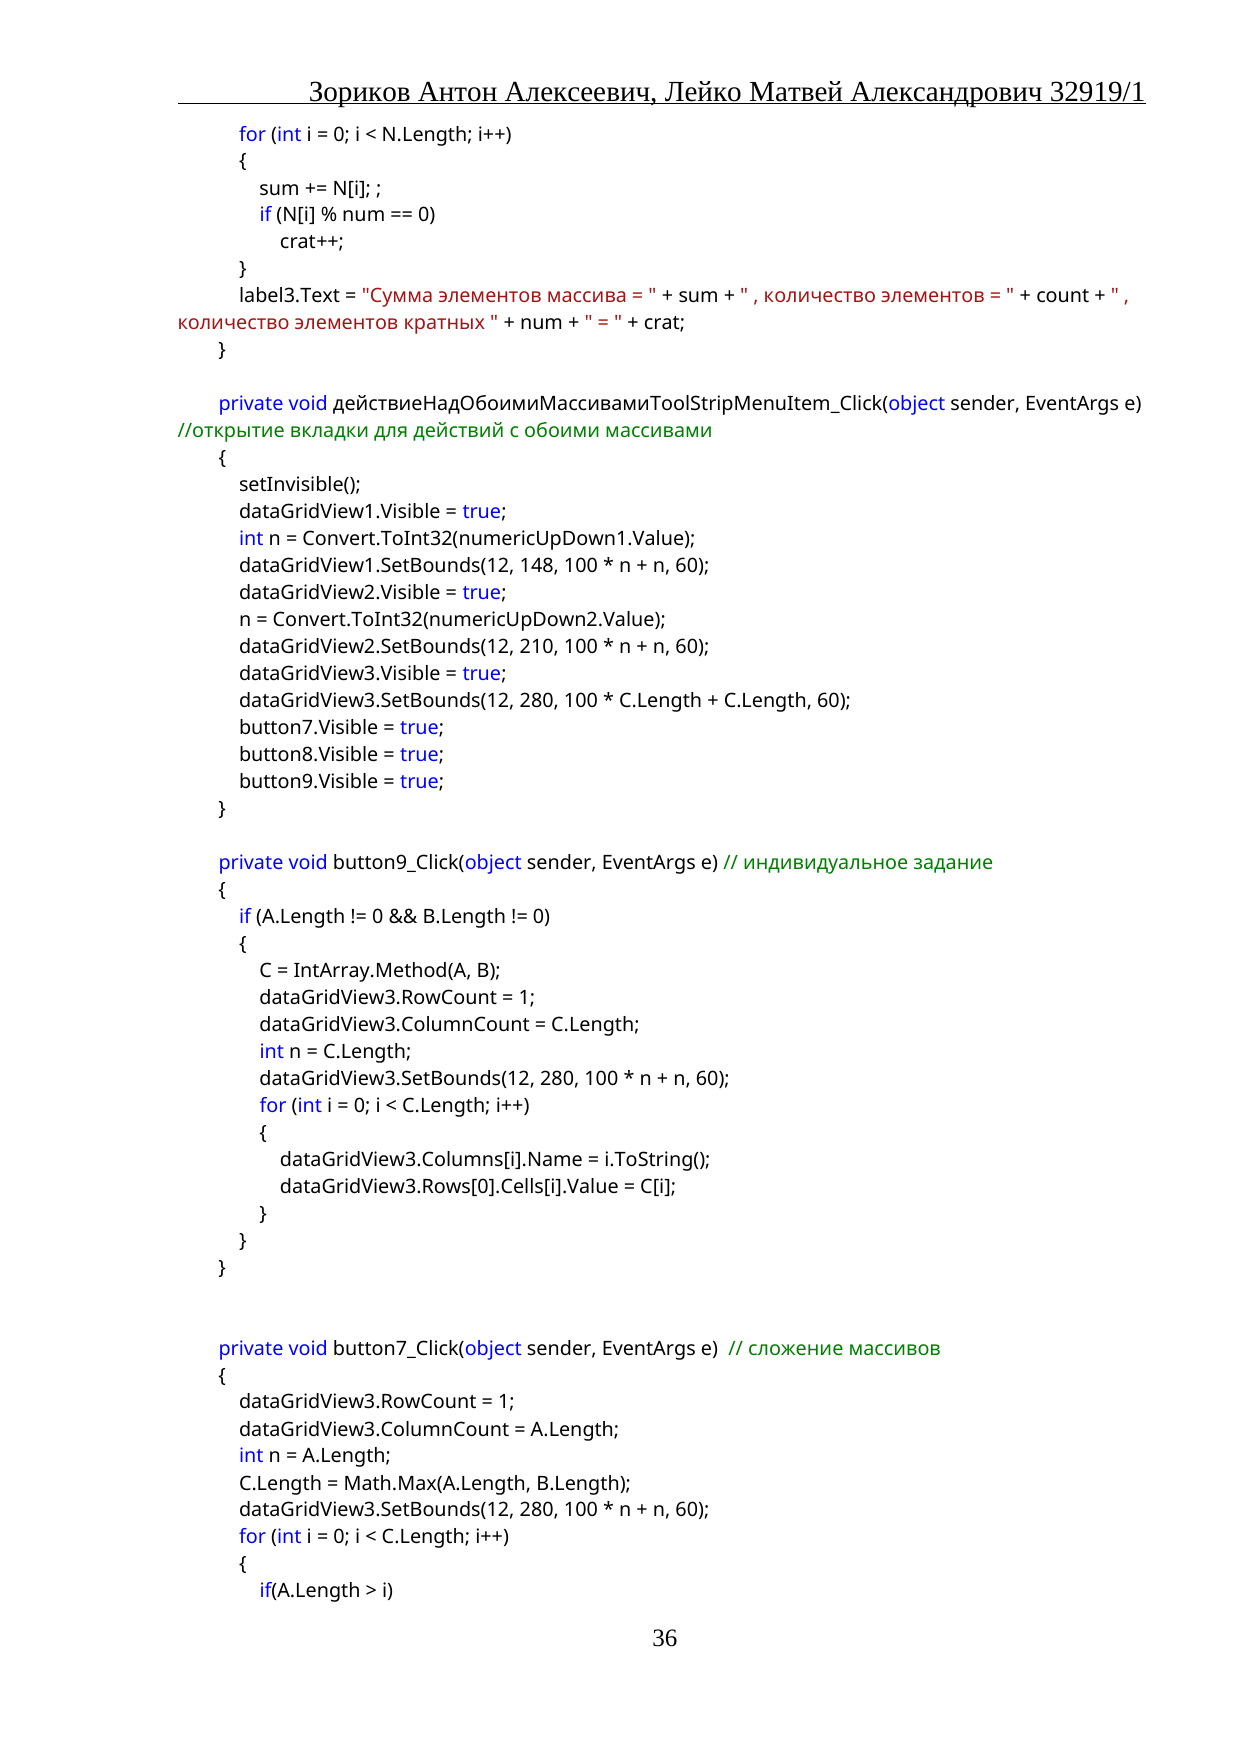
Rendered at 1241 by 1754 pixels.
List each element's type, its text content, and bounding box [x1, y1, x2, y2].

text C.Length = Math.Max(A.Length, B.Length); [177, 1469, 1152, 1496]
text int n = C.Length; [177, 1037, 1152, 1064]
text button7.Visible = true; [177, 713, 1152, 740]
text int n = Convert.ToInt32(numericUpDown1.Value); [177, 524, 1152, 551]
text if(A.Length > i) [177, 1577, 1152, 1604]
text button8.Visible = true; [177, 740, 1152, 767]
text { [177, 147, 1152, 174]
text n = Convert.ToInt32(numericUpDown2.Value); [177, 605, 1152, 632]
text int n = A.Length; [177, 1442, 1152, 1469]
text dataGridView1.Visible = true; [177, 497, 1152, 524]
text dataGridView1.SetBounds(12, 148, 100 * n + n, 60); [177, 551, 1152, 578]
text C = IntArray.Method(A, B); [177, 956, 1152, 983]
text for (int i = 0; i < C.Length; i++) [177, 1523, 1152, 1550]
text crat++; [177, 228, 1152, 255]
text } [177, 794, 1152, 821]
text dataGridView3.Visible = true; [177, 659, 1152, 686]
text } [177, 255, 1152, 282]
text dataGridView3.RowCount = 1; [177, 1388, 1152, 1415]
text for (int i = 0; i < N.Length; i++) [177, 120, 1152, 147]
text dataGridView3.Columns[i].Name = i.ToString(); [177, 1145, 1152, 1172]
text button9.Visible = true; [177, 767, 1152, 794]
text { [177, 1361, 1152, 1388]
text for (int i = 0; i < C.Length; i++) [177, 1091, 1152, 1118]
text if (A.Length != 0 && B.Length != 0) [177, 902, 1152, 929]
text dataGridView3.SetBounds(12, 280, 100 * C.Length + C.Length, 60); [177, 686, 1152, 713]
text { [177, 1118, 1152, 1145]
text dataGridView3.SetBounds(12, 280, 100 * n + n, 60); [177, 1496, 1152, 1523]
text private void button9_Click(object sender, EventArgs e) // индивидуальное задание [177, 848, 1152, 875]
text dataGridView3.RowCount = 1; [177, 983, 1152, 1010]
text { [177, 1550, 1152, 1577]
text { [177, 443, 1152, 471]
text dataGridView3.ColumnCount = C.Length; [177, 1010, 1152, 1037]
text dataGridView3.SetBounds(12, 280, 100 * n + n, 60); [177, 1064, 1152, 1091]
text dataGridView3.ColumnCount = A.Length; [177, 1415, 1152, 1442]
text sum += N[i]; ; [177, 174, 1152, 201]
text if (N[i] % num == 0) [177, 201, 1152, 228]
text private void действиеНадОбоимиМассивамиToolStripMenuItem_Click(object sender, EventArgs e) //открытие вкладки для действий с обоими массивами [177, 389, 1152, 443]
text { [177, 929, 1152, 956]
text setInvisible(); [177, 471, 1152, 497]
text label3.Text = "Сумма элементов массива = " + sum + " , количество элементов = " + count + " , количество элементов кратных " + num + " = " + crat; [177, 282, 1152, 336]
text } [177, 1226, 1152, 1253]
text } [177, 1253, 1152, 1280]
text } [177, 1199, 1152, 1226]
text dataGridView3.Rows[0].Cells[i].Value = C[i]; [177, 1172, 1152, 1199]
text } [177, 336, 1152, 363]
text private void button7_Click(object sender, EventArgs e) // сложение массивов [177, 1334, 1152, 1361]
text dataGridView2.Visible = true; [177, 578, 1152, 605]
text dataGridView2.SetBounds(12, 210, 100 * n + n, 60); [177, 632, 1152, 659]
text { [177, 875, 1152, 902]
